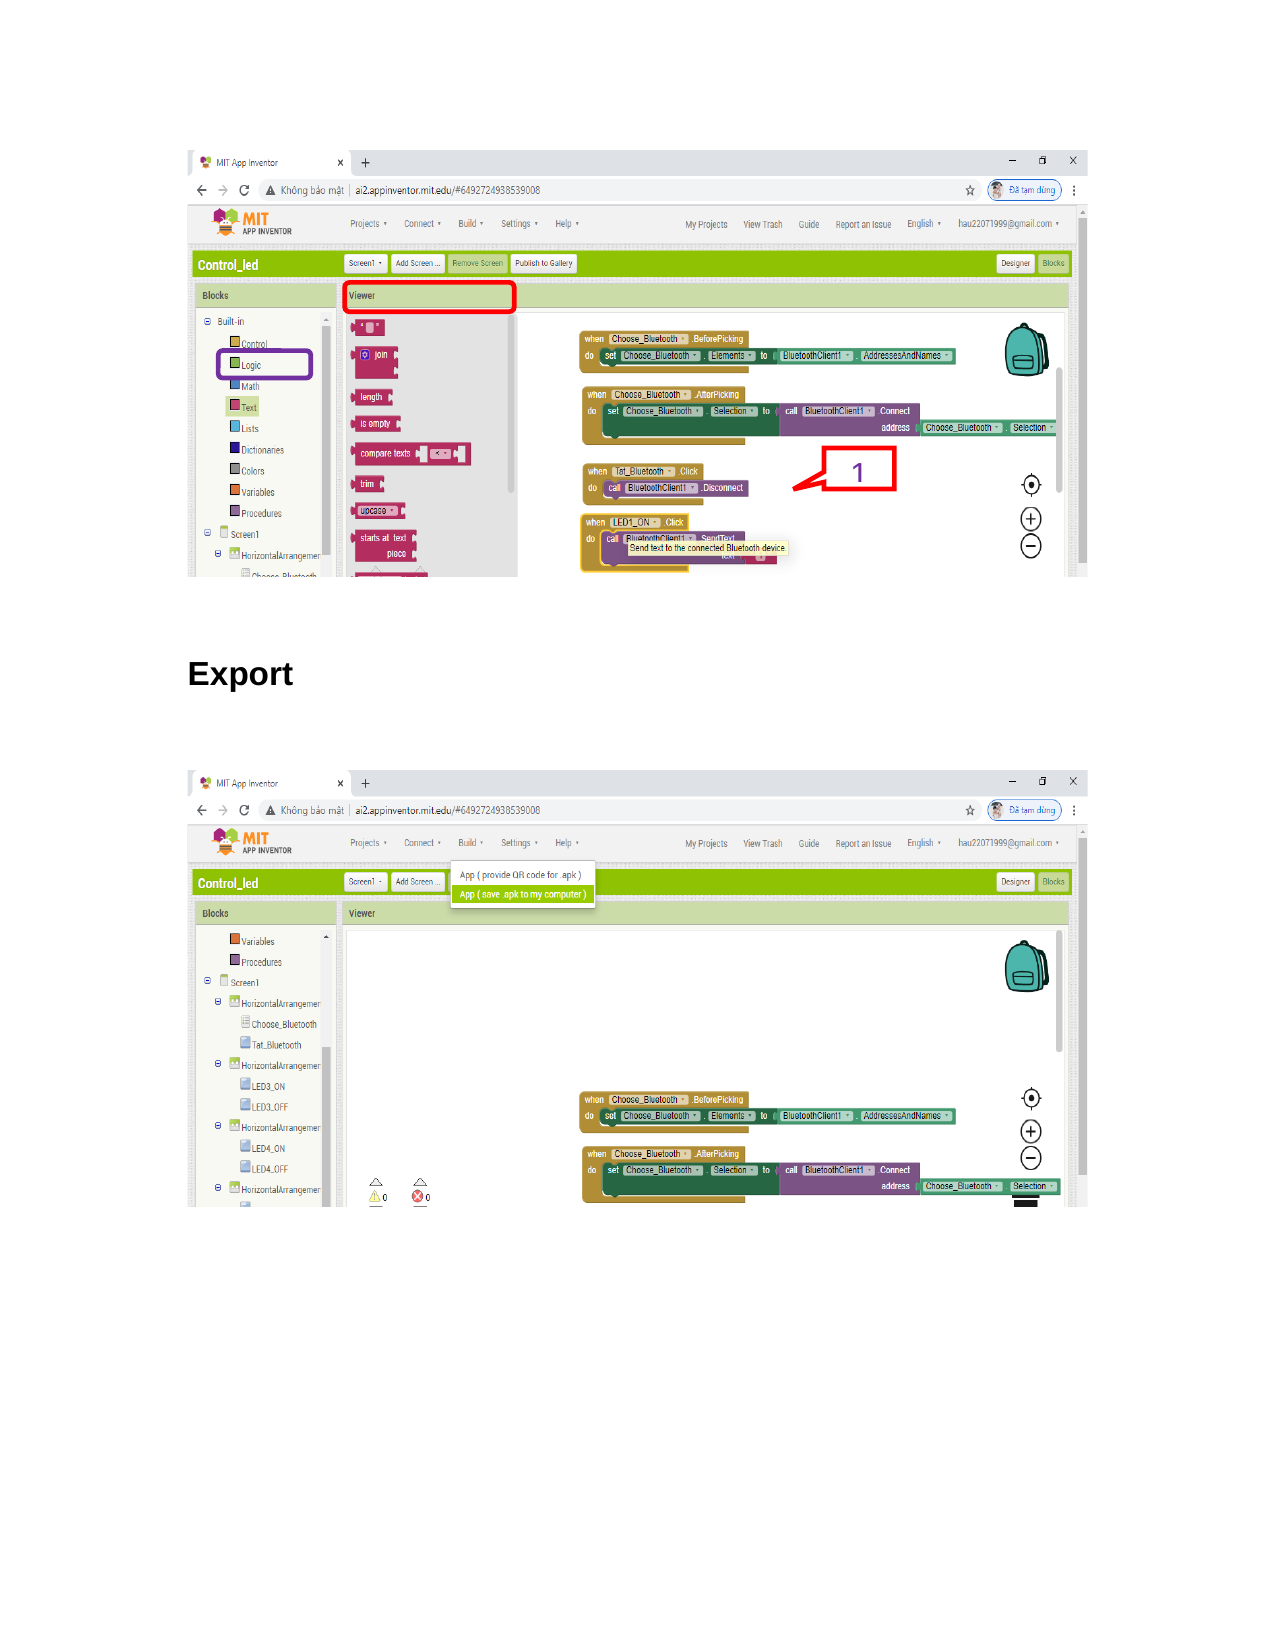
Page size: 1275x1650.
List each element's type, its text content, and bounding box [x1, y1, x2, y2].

picture [187, 150, 1088, 577]
picture [187, 770, 1088, 1207]
text Export [187, 654, 1087, 693]
